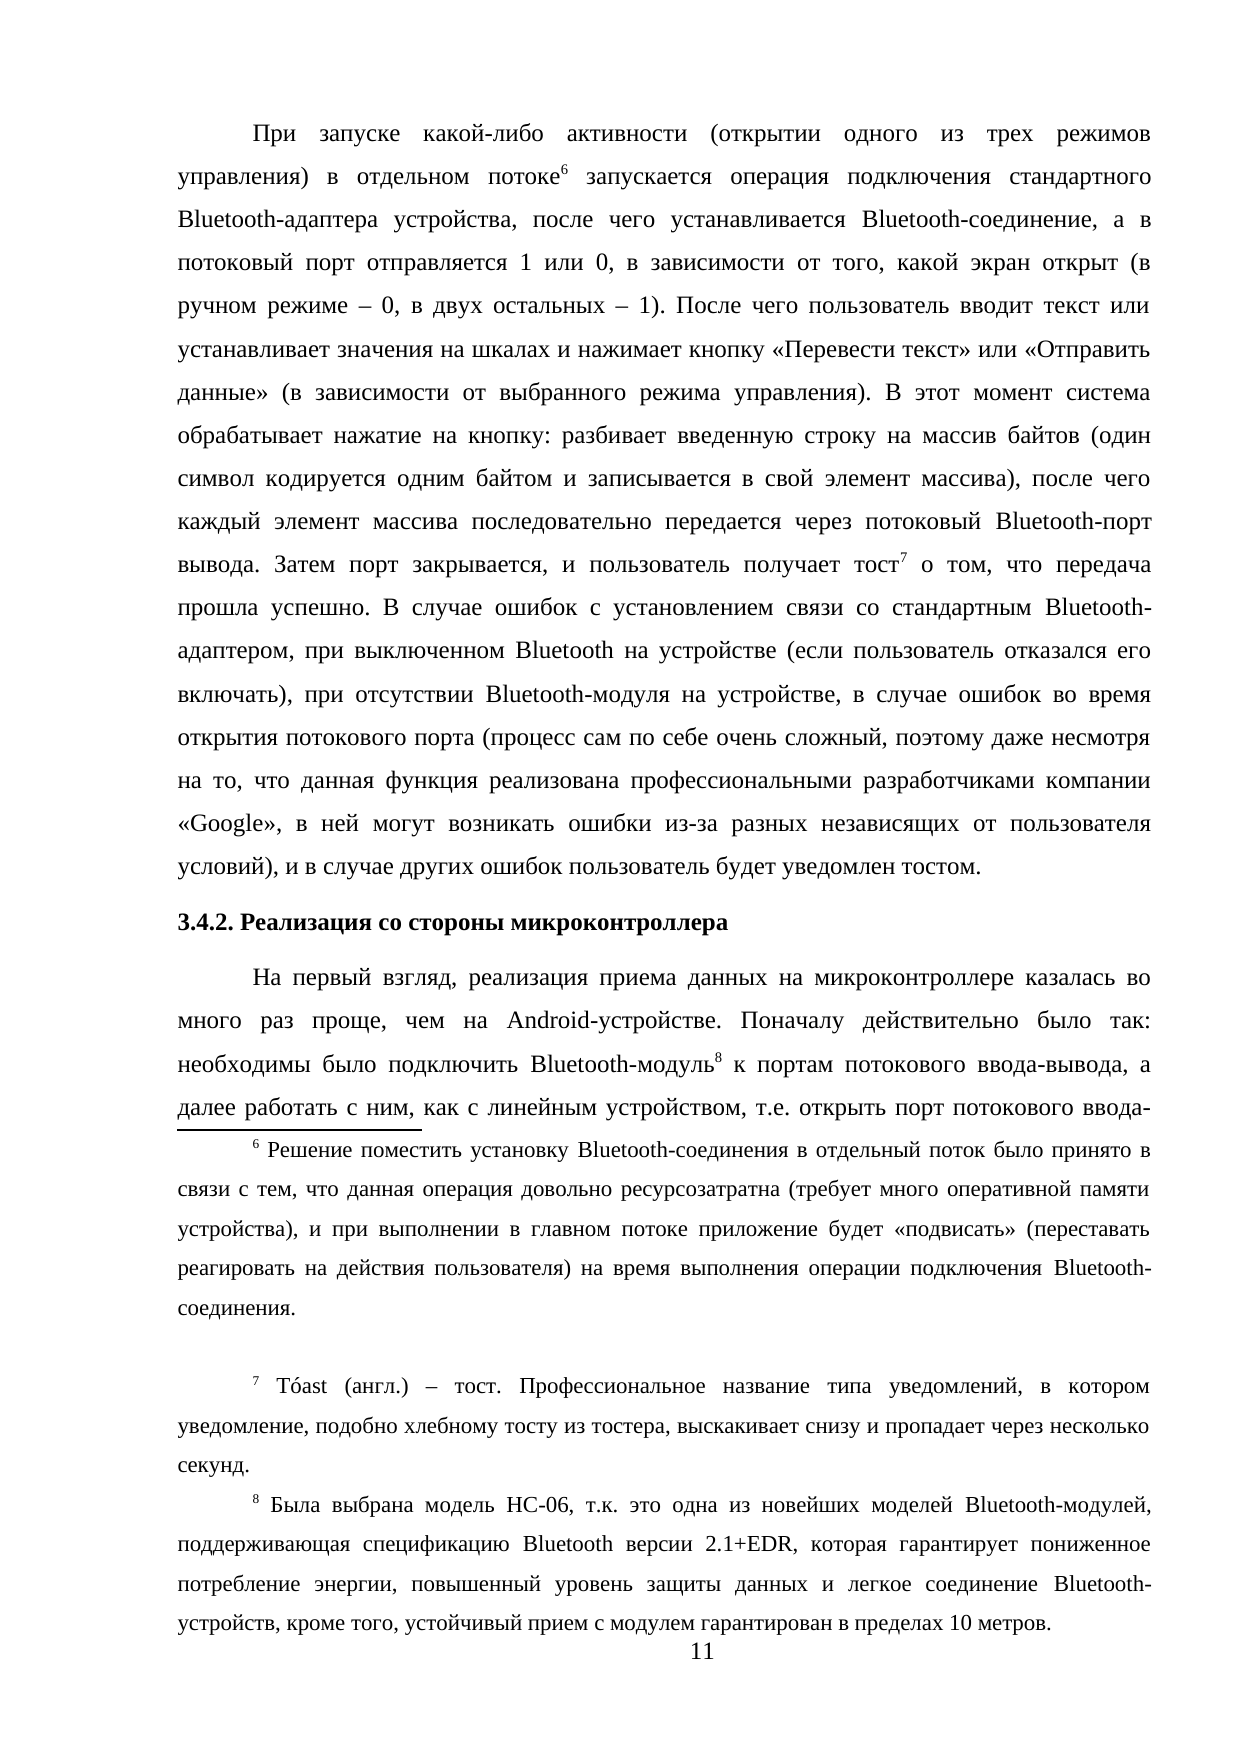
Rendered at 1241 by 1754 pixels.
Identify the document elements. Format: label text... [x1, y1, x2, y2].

text На первый взгляд, реализация приема данных на микроконтроллере казалась во много раз проще, чем на Android-устройстве. Поначалу действительно было так: необходимы было подключить Bluetooth-модуль к портам потокового ввода-вывода, а далее работать с ним, как с линейным устройством, т.е. открыть порт потокового ввода-вывода и принимать оттуда данные. Проблема оказалась в следующем: данные передавались в числовом виде, поэтому нельзя было наверняка определить, что мы передали с Android-устройства: числовую кодировку буквы из первых двух режимов или угол поворота из третьего режима управления. Мало того, вскоре было обнаружено, что символьные данные (текст) передаются, не соответствуя ни одной кодировке (так происходило из-за различия используемых кодировок в Android и Arduino). [177, 962, 1152, 1121]
subtitle 3.4.2. Реализация со стороны микроконтроллера [177, 907, 1152, 936]
text При запуске какой-либо активности (открытии одного из трех режимов управления) в отдельном потоке запускается операция подключения стандартного Bluetooth-адаптера устройства, после чего устанавливается Bluetooth-соединение, а в потоковый порт отправляется 1 или 0, в зависимости от того, какой экран открыт (в ручном режиме – 0, в двух остальных – 1). После чего пользователь вводит текст или устанавливает значения на шкалах и нажимает кнопку «Перевести текст» или «Отправить данные» (в зависимости от выбранного режима управления). В этот момент система обрабатывает нажатие на кнопку: разбивает введенную строку на массив байтов (один символ кодируется одним байтом и записывается в свой элемент массива), после чего каждый элемент массива последовательно передается через потоковый Bluetooth-порт вывода. Затем порт закрывается, и пользователь получает тост о том, что передача прошла успешно. В случае ошибок с установлением связи со стандартным Bluetooth-адаптером, при выключенном Bluetooth на устройстве (если пользователь отказался его включать), при отсутствии Bluetooth-модуля на устройстве, в случае ошибок во время открытия потокового порта (процесс сам по себе очень сложный, поэтому даже несмотря на то, что данная функция реализована профессиональными разработчиками компании «Google», в ней могут возникать ошибки из-за разных независящих от пользователя условий), и в случае других ошибок пользователь будет уведомлен тостом. [177, 118, 1152, 880]
